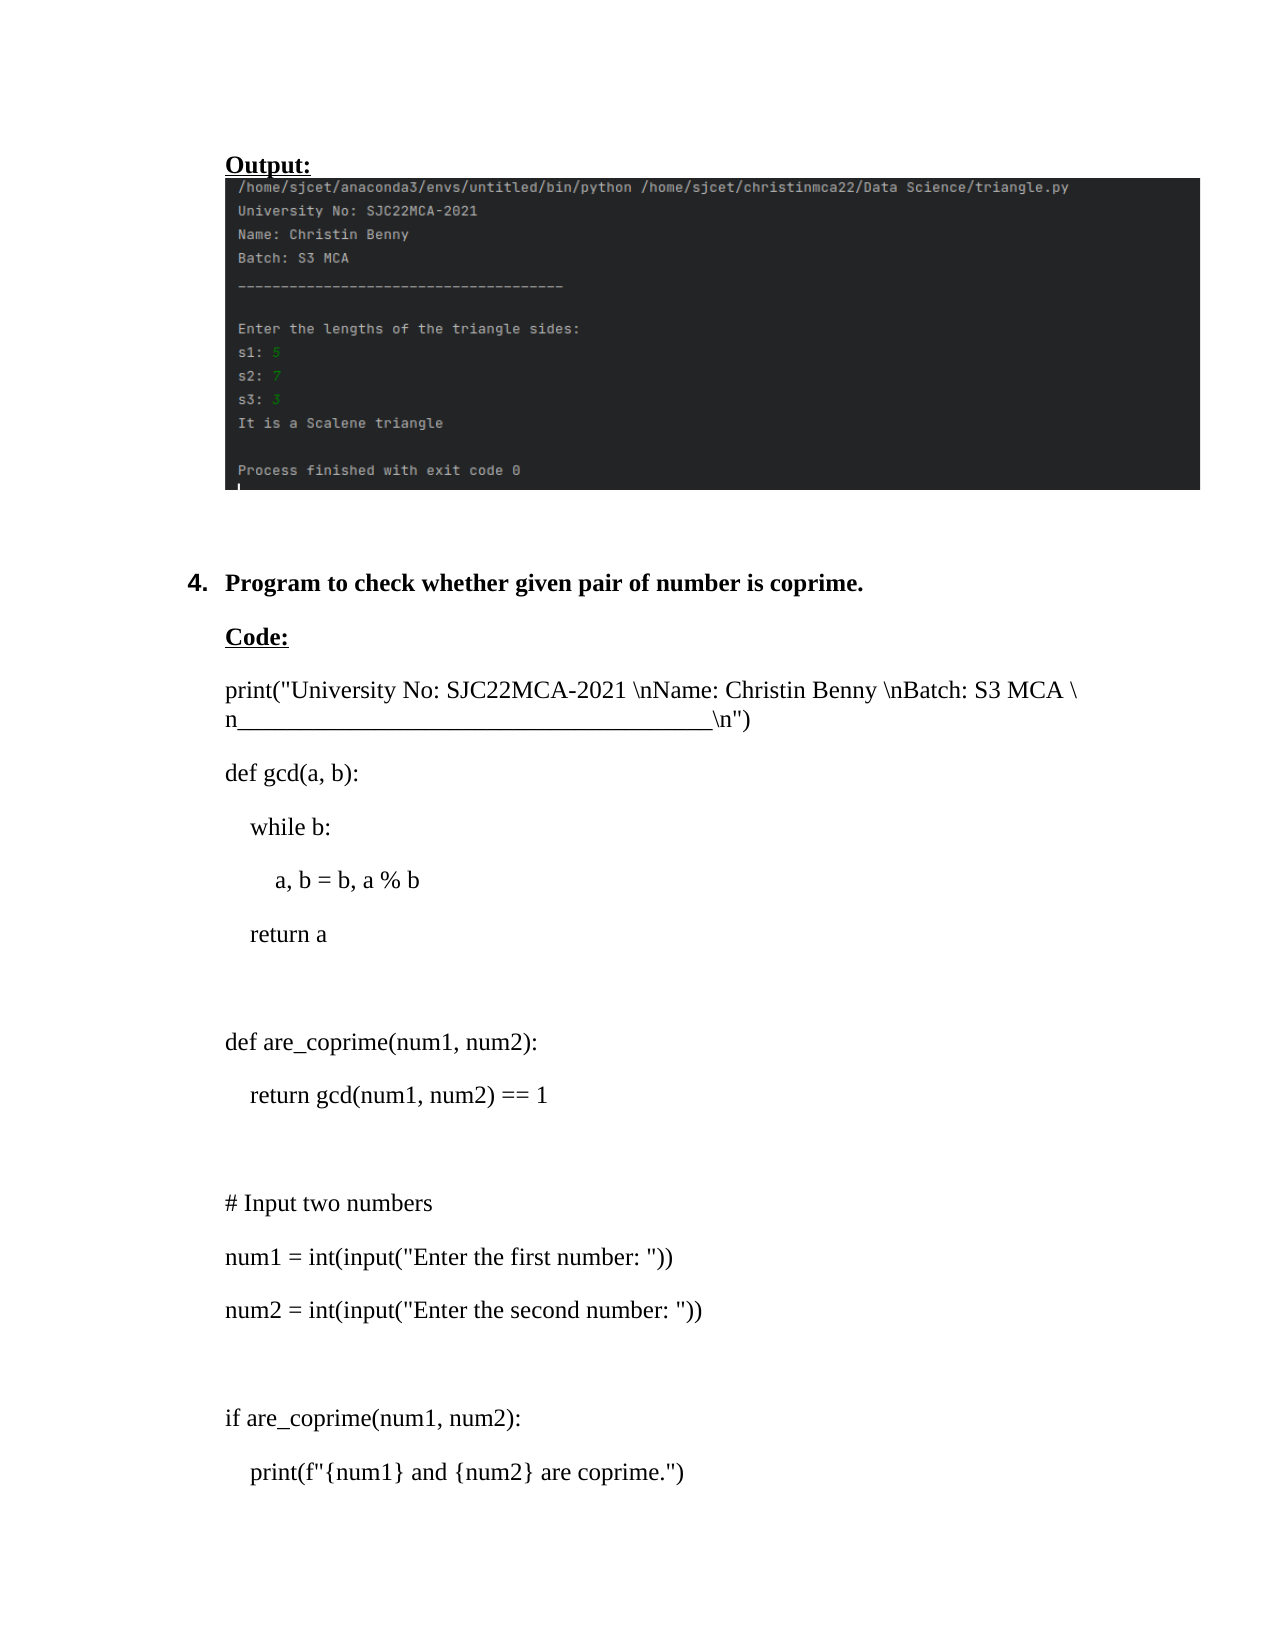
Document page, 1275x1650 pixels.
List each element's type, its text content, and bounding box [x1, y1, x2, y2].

text return a [225, 919, 1125, 948]
text def are_coprime(num1, num2): [225, 1027, 1125, 1056]
text def gcd(a, b): [225, 758, 1125, 787]
text # Input two numbers [225, 1188, 1125, 1217]
text Code: [225, 622, 1125, 651]
text num1 = int(input("Enter the first number: ")) [225, 1242, 1125, 1271]
text while b: [225, 812, 1125, 841]
text print(f"{num1} and {num2} are coprime.") [225, 1457, 1125, 1486]
text num2 = int(input("Enter the second number: ")) [225, 1296, 1125, 1324]
text return gcd(num1, num2) == 1 [225, 1081, 1125, 1109]
text Output: [225, 150, 1125, 178]
text print("University No: SJC22MCA-2021 \nName: Christin Benny \nBatch: S3 MCA \n______________________________________\n") [225, 676, 1125, 733]
list Program to check whether given pair of number is coprime. [187, 568, 1125, 597]
picture [225, 178, 1200, 490]
text a, b = b, a % b [225, 866, 1125, 894]
text if are_coprime(num1, num2): [225, 1403, 1125, 1432]
